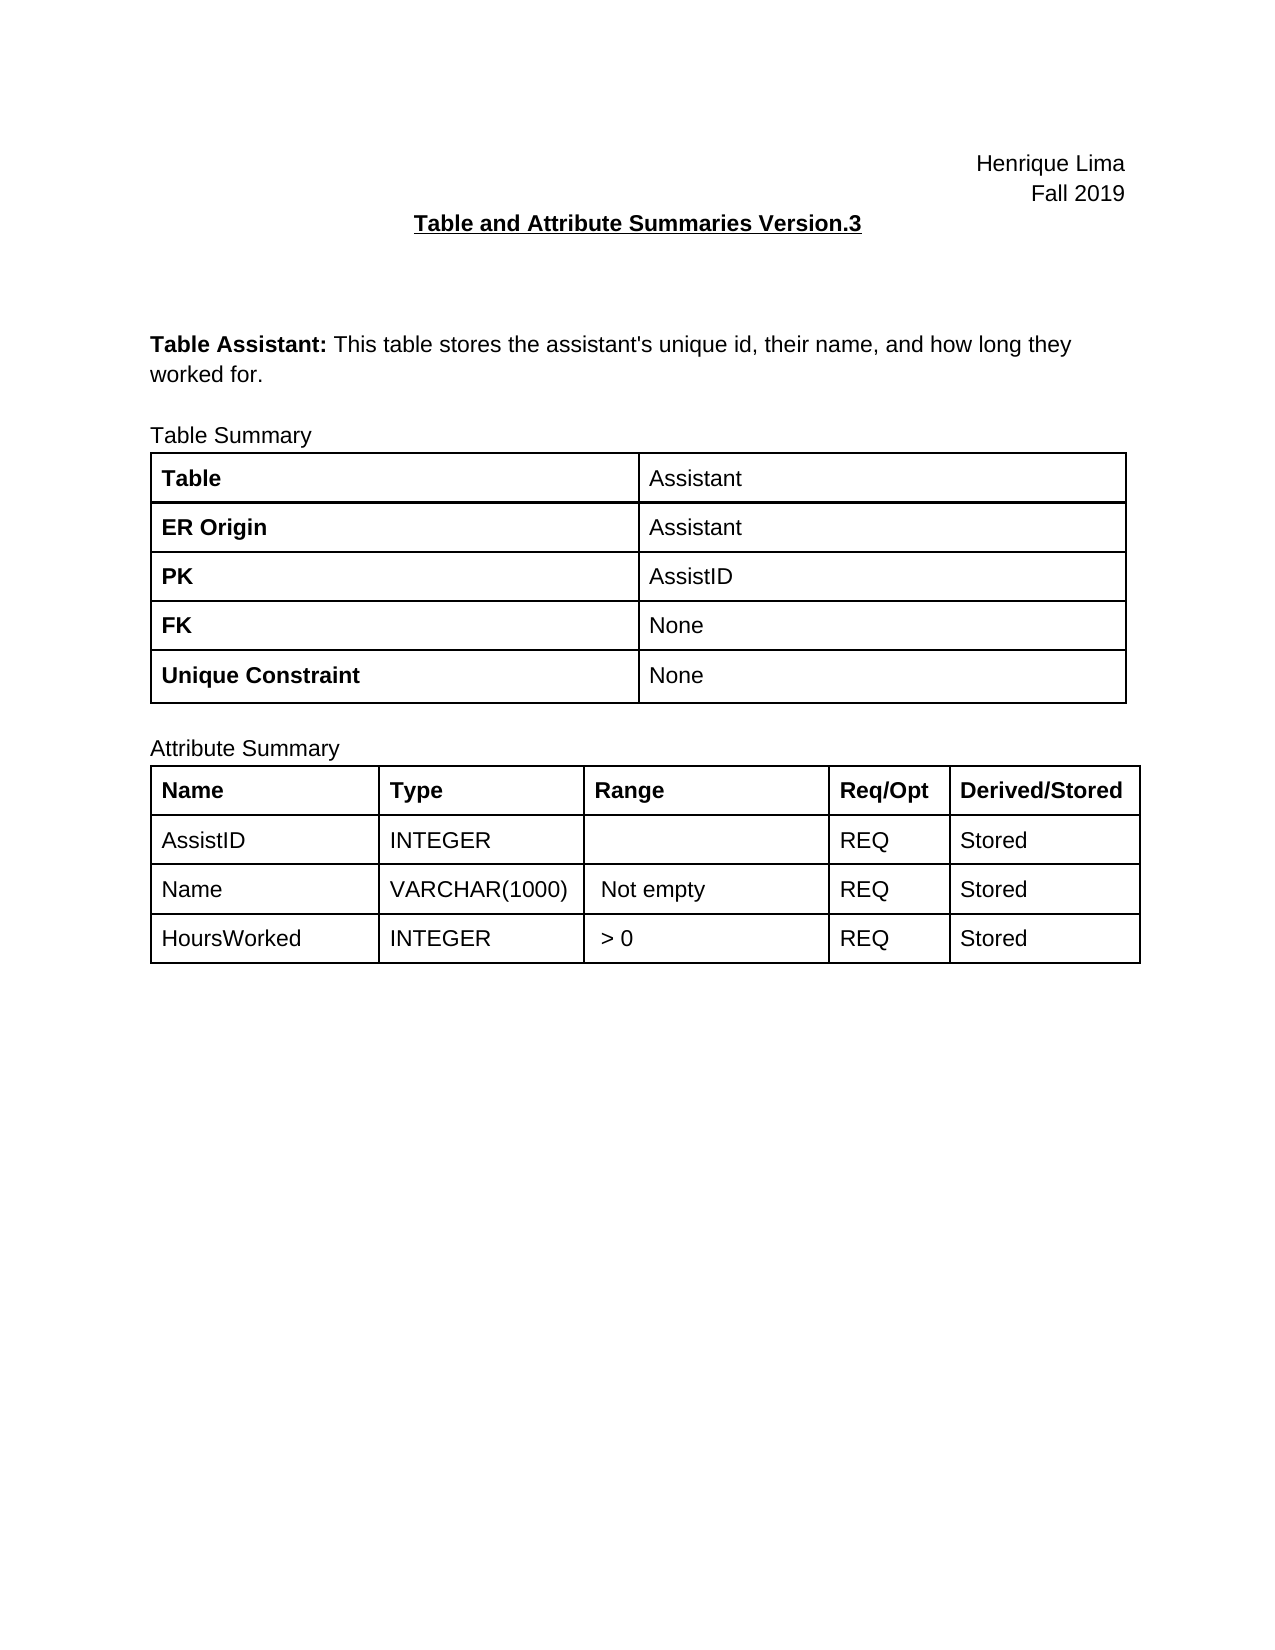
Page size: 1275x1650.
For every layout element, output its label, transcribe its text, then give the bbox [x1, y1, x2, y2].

table_header Range [585, 767, 828, 814]
table_cell REQ [830, 865, 949, 913]
table_cell VARCHAR(1000) [380, 865, 583, 913]
table_cell Assistant [640, 504, 1125, 551]
table_cell INTEGER [380, 915, 583, 962]
table_cell Stored [951, 915, 1139, 962]
table_header Derived/Stored [951, 767, 1139, 814]
table_cell Stored [951, 816, 1139, 863]
text Fall 2019 [150, 180, 1125, 207]
table_header Type [380, 767, 583, 814]
table_header Req/Opt [830, 767, 949, 814]
table_cell [585, 816, 828, 863]
text Table Assistant: This table stores the assistant's unique id, their name, and how long they worked for. [150, 331, 1125, 388]
table_cell None [640, 602, 1125, 649]
table_cell ER Origin [152, 504, 638, 551]
table_cell PK [152, 553, 638, 600]
table_cell > 0 [585, 915, 828, 962]
table_cell REQ [830, 915, 949, 962]
table_cell FK [152, 602, 638, 649]
text Table Summary [150, 422, 1125, 448]
table_cell INTEGER [380, 816, 583, 863]
table_cell Unique Constraint [152, 651, 638, 702]
table_cell HoursWorked [152, 915, 378, 962]
table_cell AssistID [640, 553, 1125, 600]
table_header Name [152, 767, 378, 814]
table_header Assistant [640, 454, 1125, 501]
table_cell REQ [830, 816, 949, 863]
table_cell Stored [951, 865, 1139, 913]
text Henrique Lima [150, 150, 1125, 176]
table_header Table [152, 454, 638, 501]
table_cell Name [152, 865, 378, 913]
table_cell None [640, 651, 1125, 702]
table_cell AssistID [152, 816, 378, 863]
table_cell Not empty [585, 865, 828, 913]
text Attribute Summary [150, 734, 1125, 761]
text Table and Attribute Summaries Version.3 [150, 210, 1125, 237]
